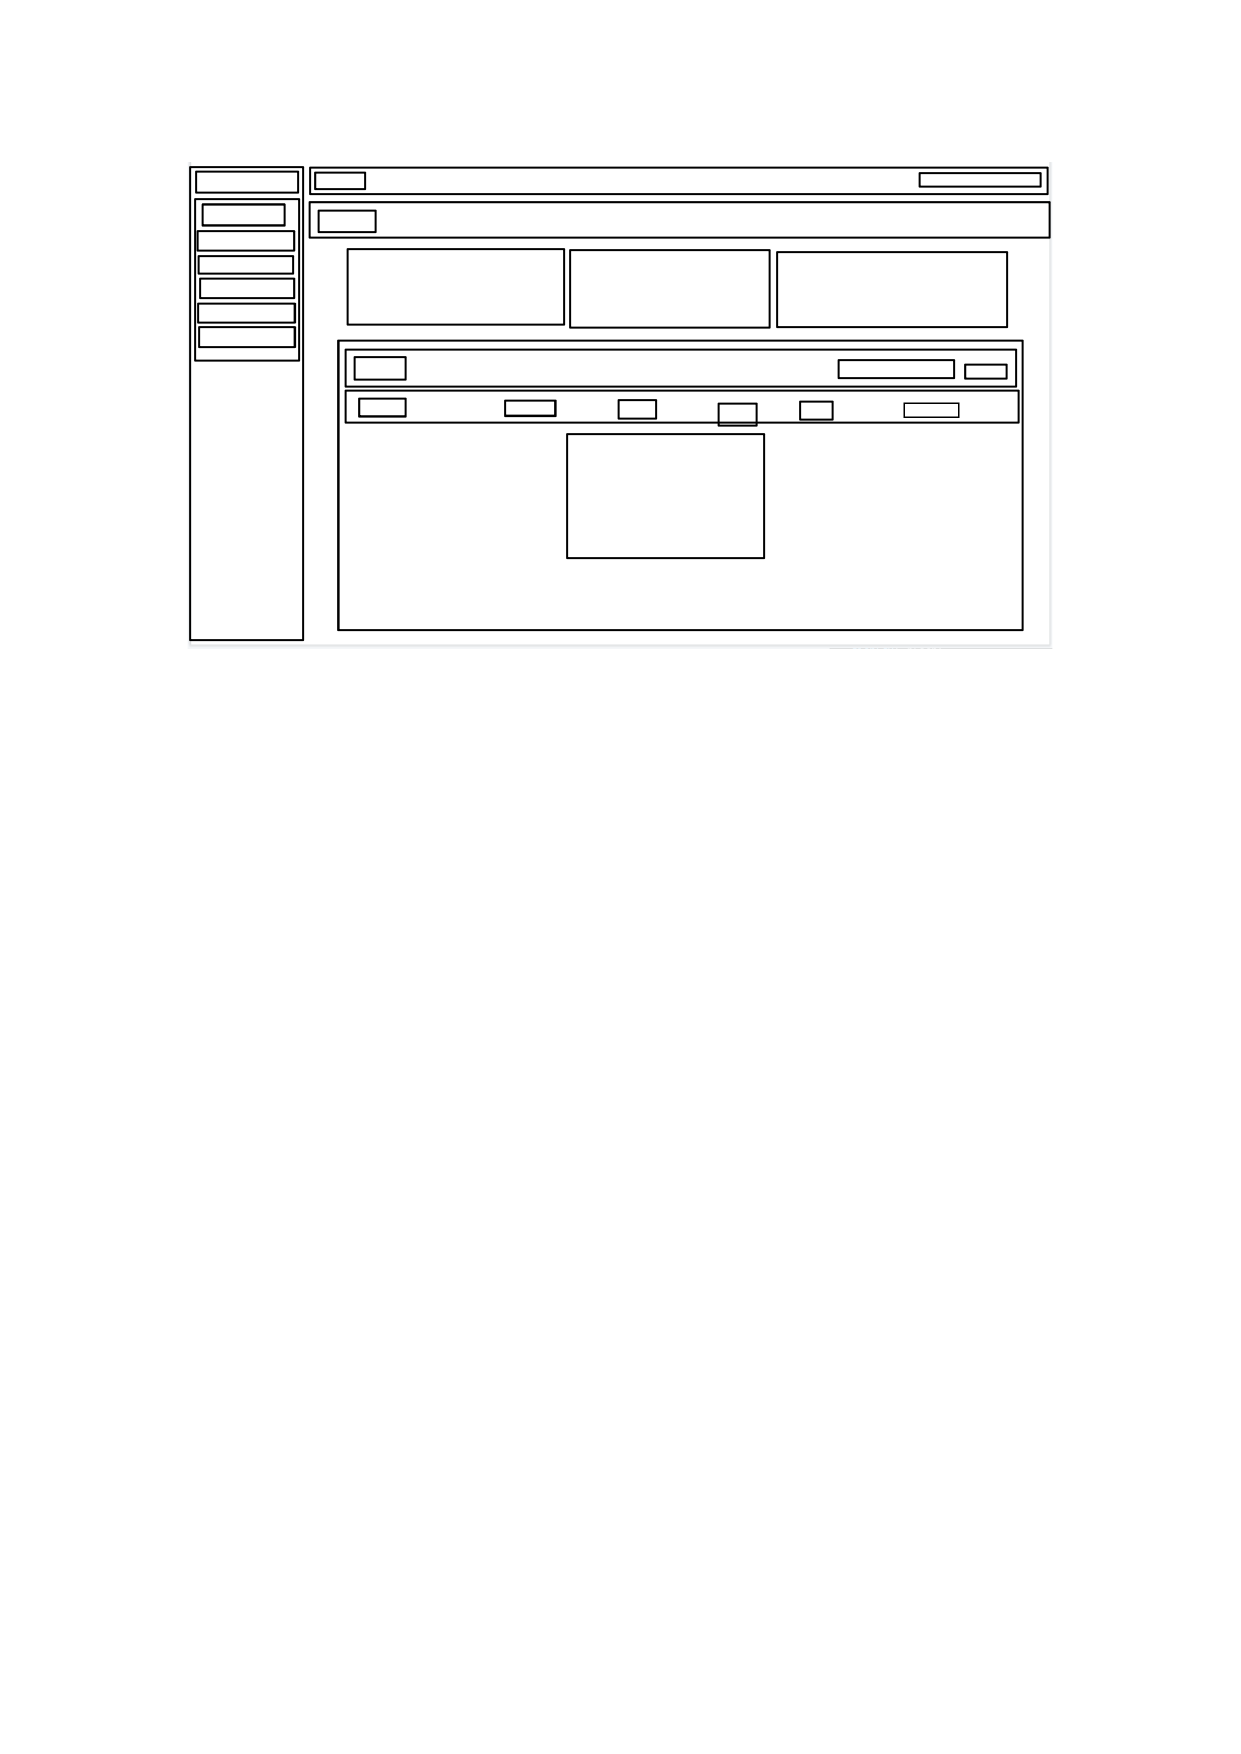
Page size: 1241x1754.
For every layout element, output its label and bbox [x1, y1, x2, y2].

picture [187, 162, 1053, 649]
